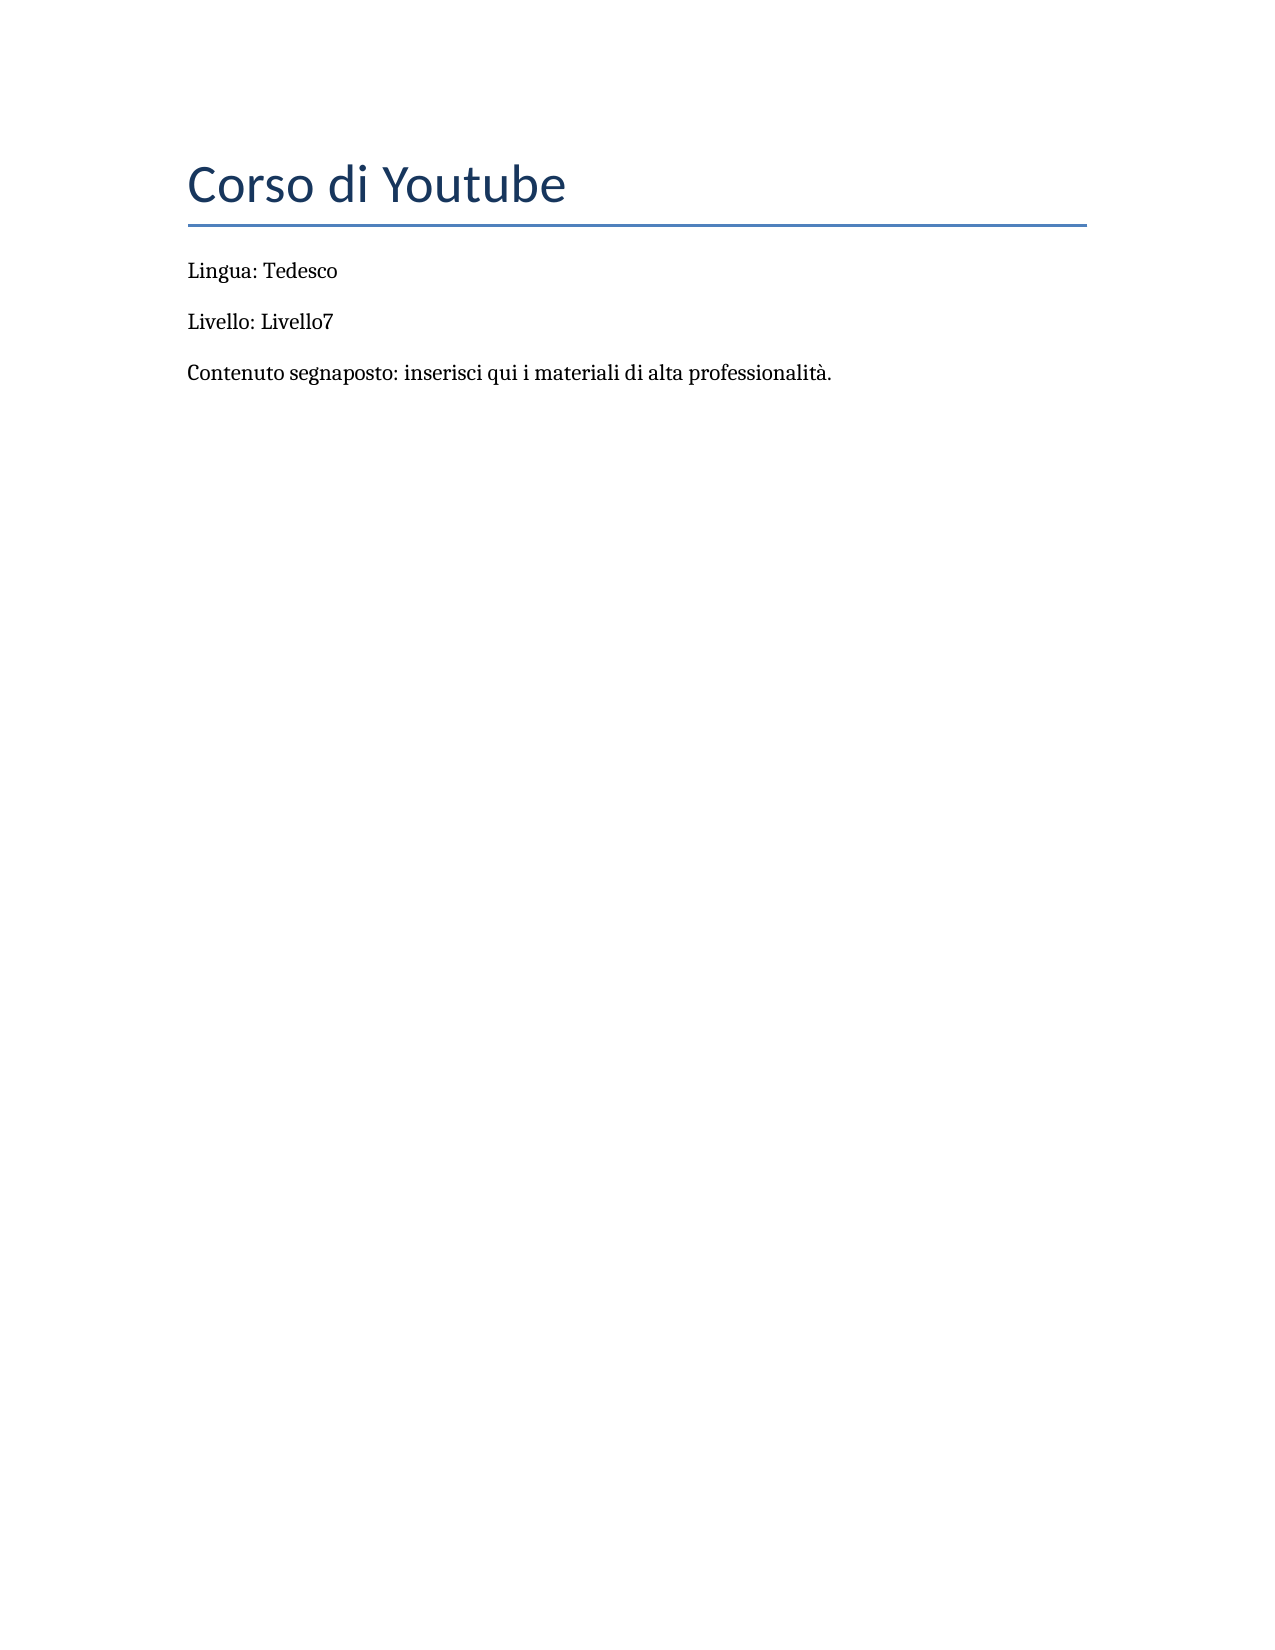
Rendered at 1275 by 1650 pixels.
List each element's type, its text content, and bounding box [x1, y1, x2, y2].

title Corso di Youtube [187, 150, 1087, 227]
text Contenuto segnaposto: inserisci qui i materiali di alta professionalità. [187, 360, 1087, 386]
text Lingua: Tedesco [187, 258, 1087, 284]
text Livello: Livello7 [187, 309, 1087, 335]
